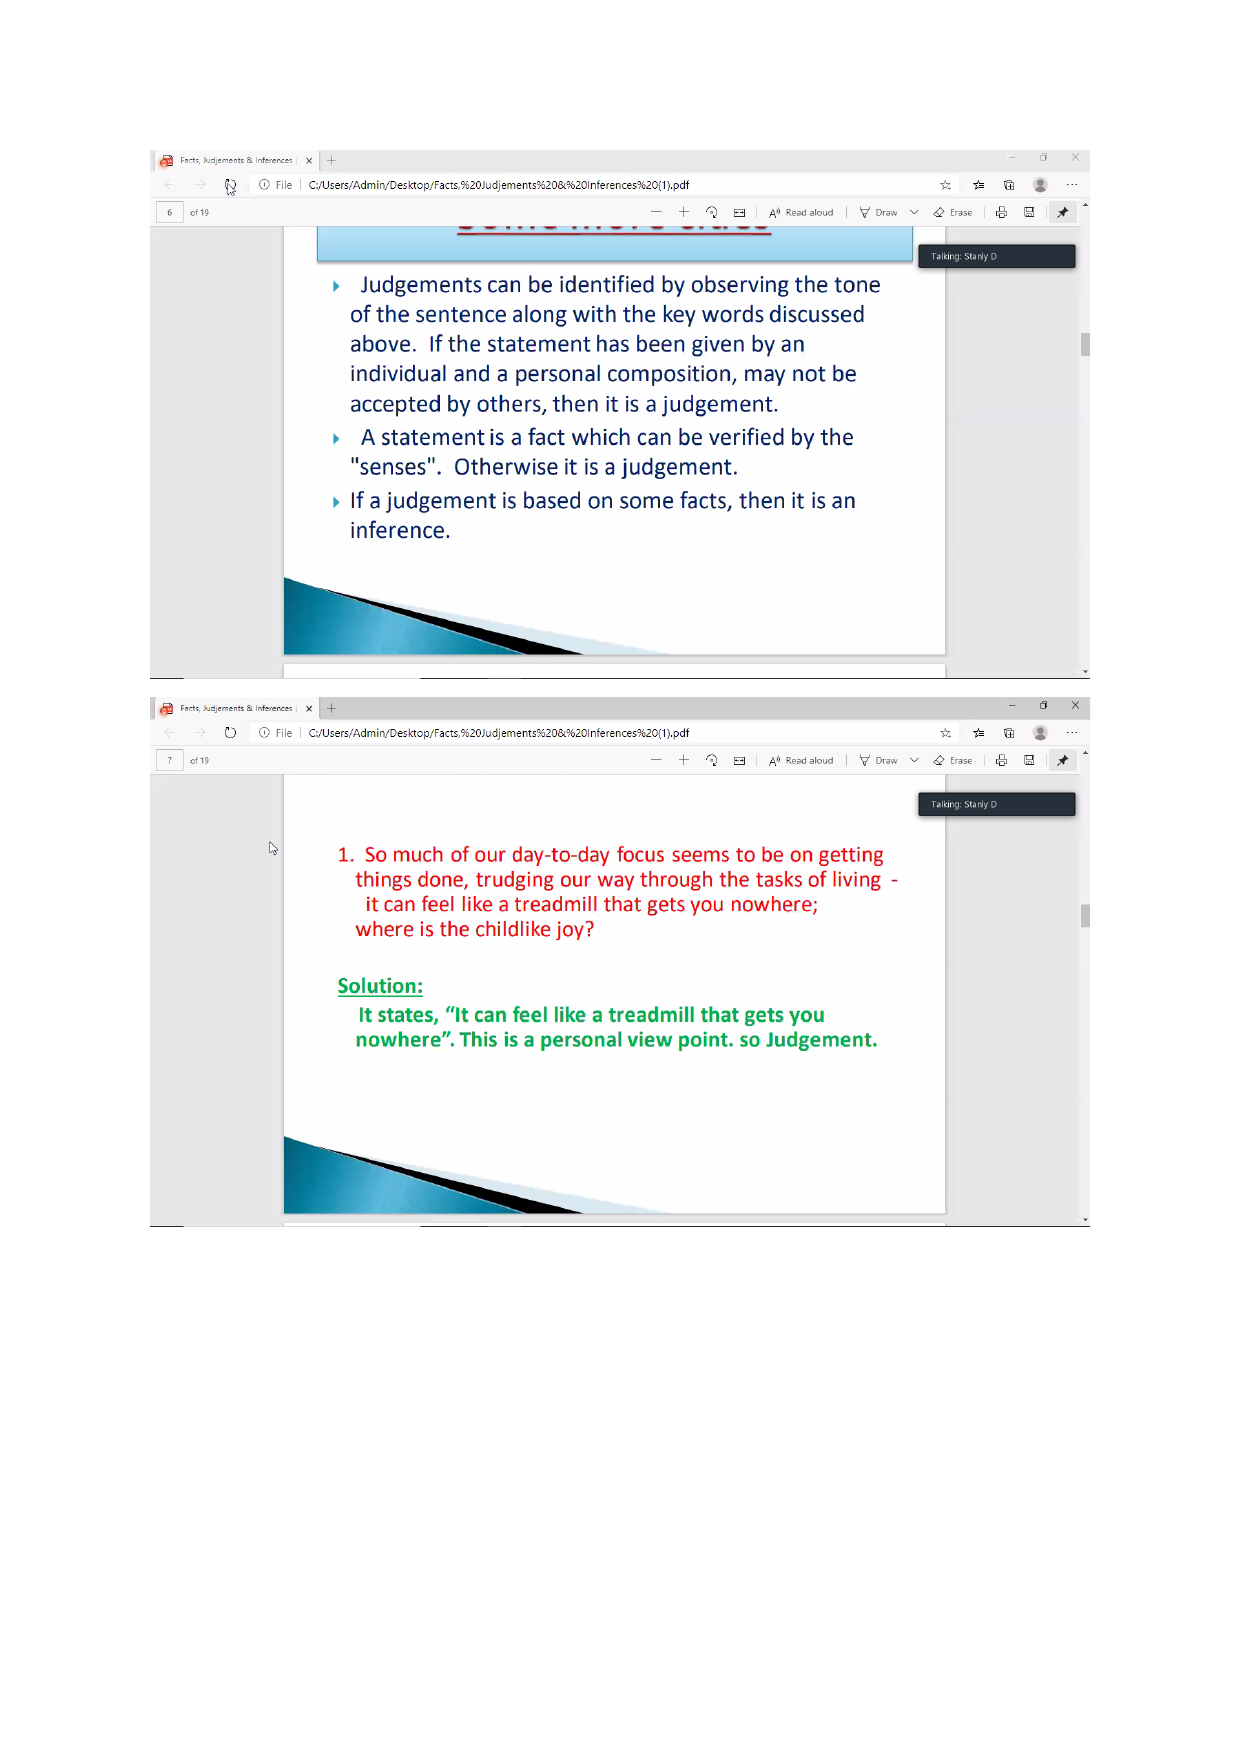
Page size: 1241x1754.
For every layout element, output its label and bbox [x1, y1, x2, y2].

picture [150, 150, 1091, 679]
picture [150, 697, 1091, 1227]
